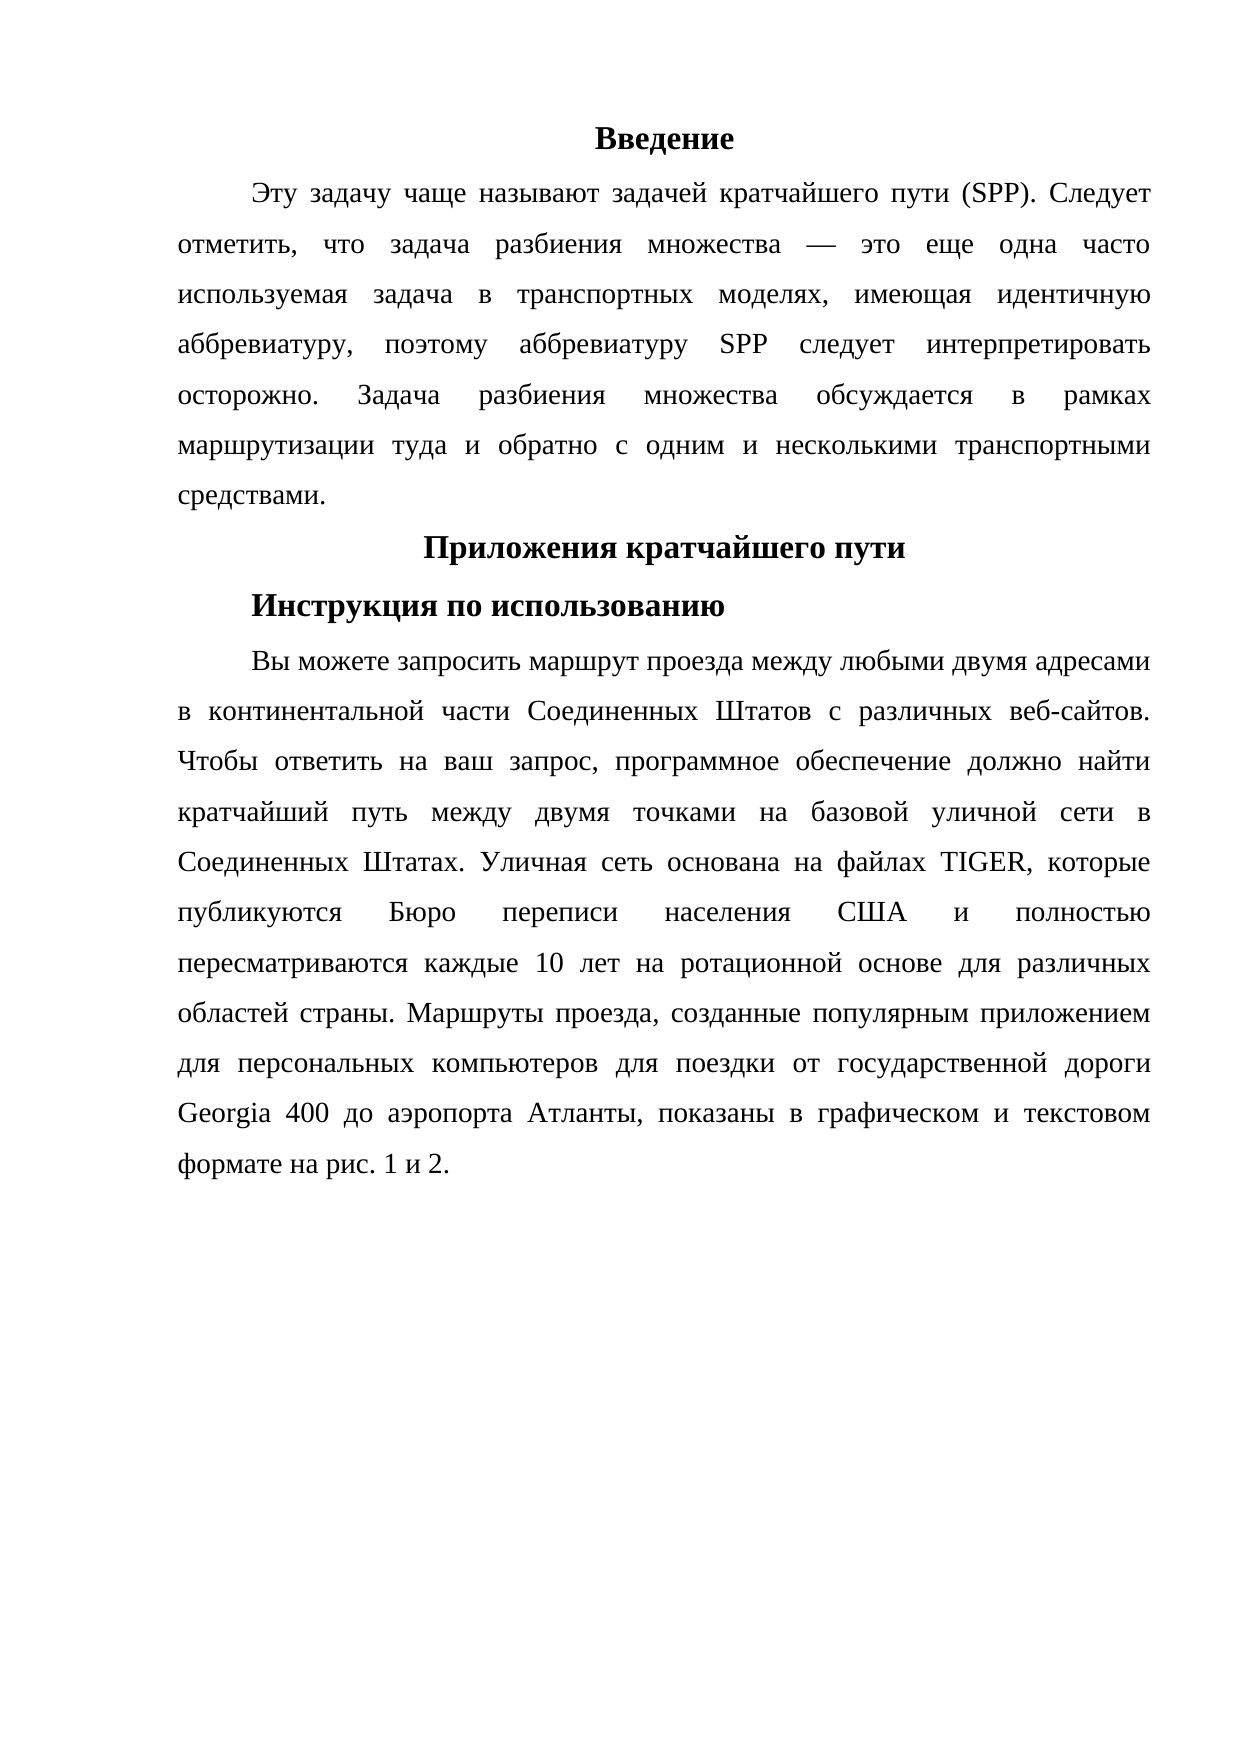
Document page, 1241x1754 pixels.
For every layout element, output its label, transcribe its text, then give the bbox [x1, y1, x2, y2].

text Вы можете запросить маршрут проезда между любыми двумя адресами в континентальной части Соединенных Штатов с различных веб-сайтов. Чтобы ответить на ваш запрос, программное обеспечение должно найти кратчайший путь между двумя точками на базовой уличной сети в Соединенных Штатах. Уличная сеть основана на файлах TIGER, которые публикуются Бюро переписи населения США и полностью пересматриваются каждые 10 лет на ротационной основе для различных областей страны. Маршруты проезда, созданные популярным приложением для персональных компьютеров для поездки от государственной дороги Georgia 400 до аэропорта Атланты, показаны в графическом и текстовом формате на рис. 1 и 2. [177, 643, 1152, 1179]
text Эту задачу чаще называют задачей кратчайшего пути (SPP). Следует отметить, что задача разбиения множества — это еще одна часто используемая задача в транспортных моделях, имеющая идентичную аббревиатуру, поэтому аббревиатуру SPP следует интерпретировать осторожно. Задача разбиения множества обсуждается в рамках маршрутизации туда и обратно с одним и несколькими транспортными средствами. [177, 176, 1152, 511]
subtitle Введение [177, 118, 1152, 156]
subtitle Приложения кратчайшего пути [177, 528, 1152, 566]
text Инструкция по использованию [177, 585, 1152, 624]
